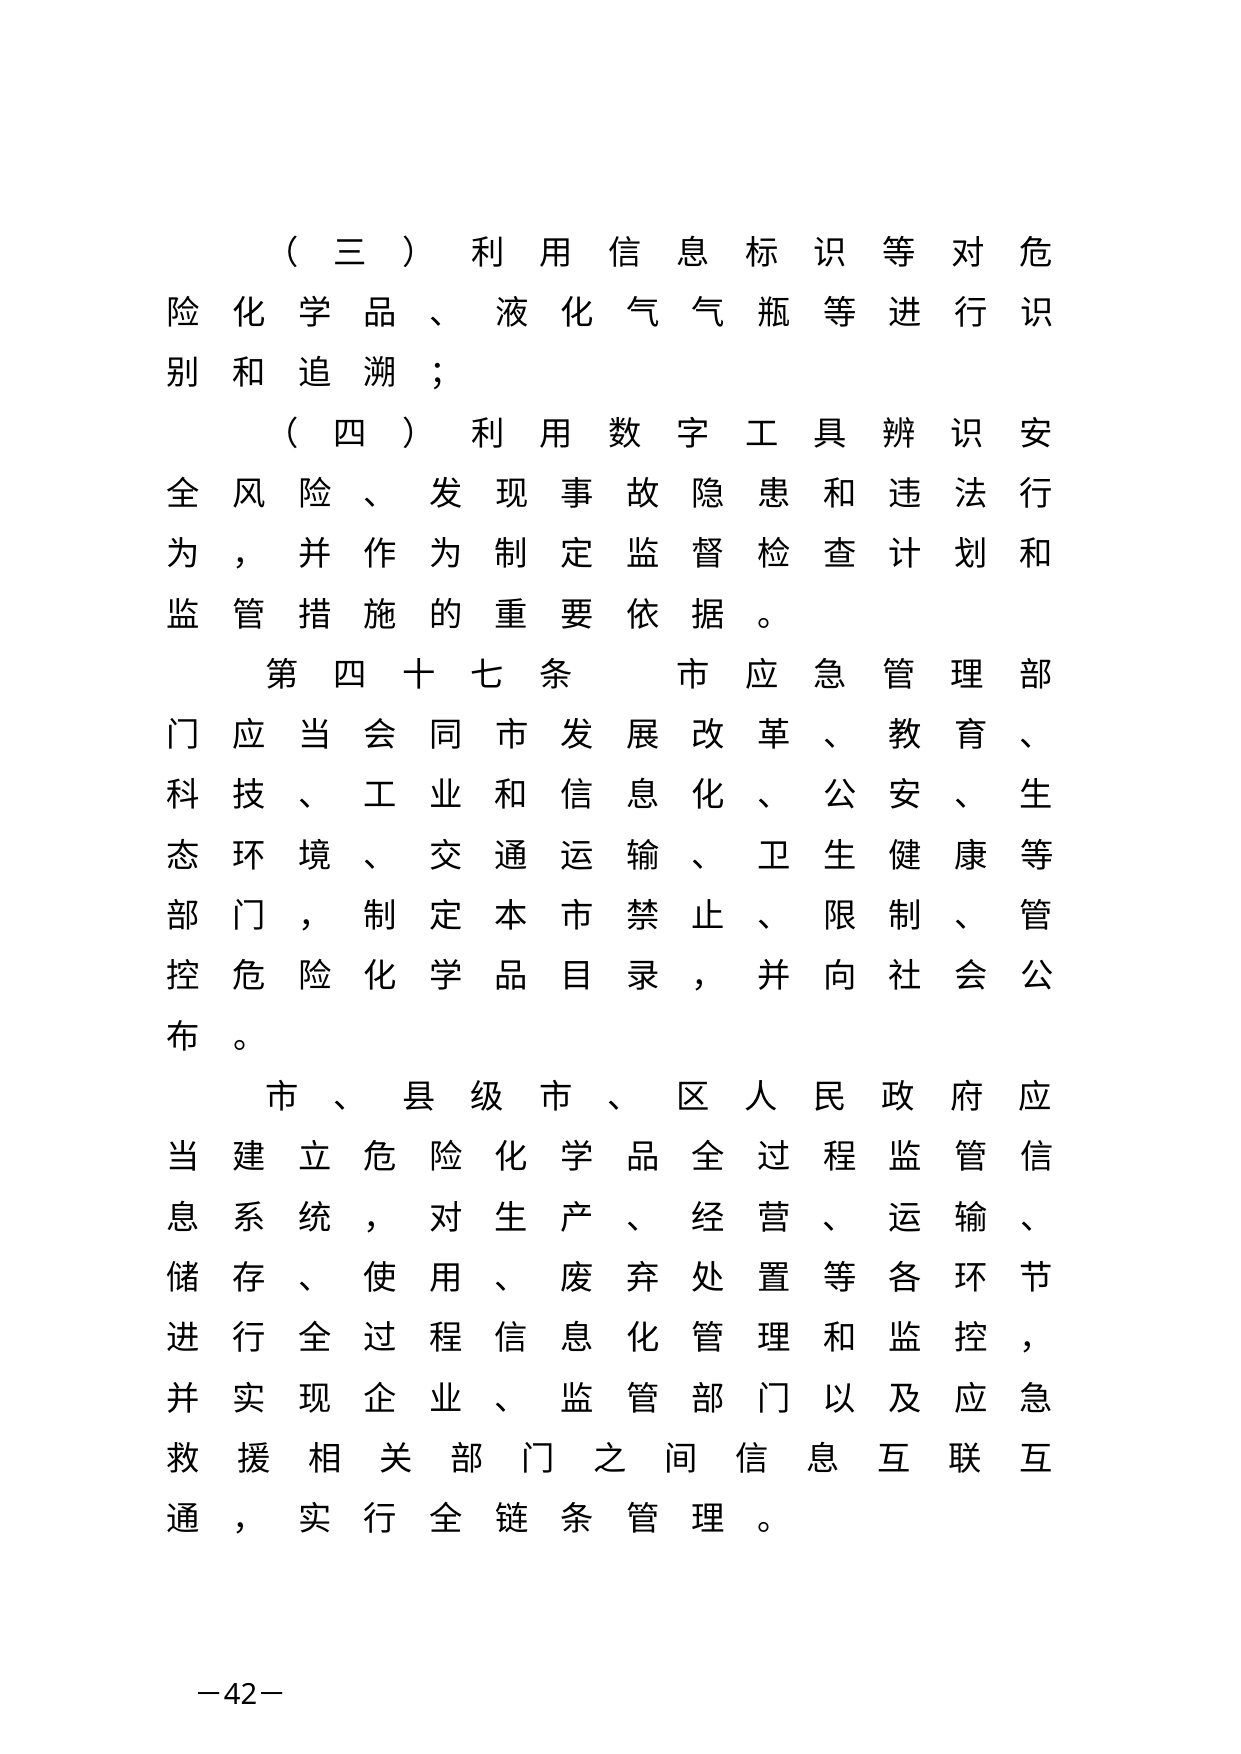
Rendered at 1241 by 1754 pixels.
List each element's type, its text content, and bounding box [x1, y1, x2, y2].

text 第四十七条 市应急管理部门应当会同市发展改革、教育、科技、工业和信息化、公安、生态环境、交通运输、卫生健康等部门，制定本市禁止、限制、管控危险化学品目录，并向社会公布。 [167, 642, 1085, 1064]
text 市、县级市、区人民政府应当建立危险化学品全过程监管信息系统，对生产、经营、运输、储存、使用、废弃处置等各环节进行全过程信息化管理和监控，并实现企业、监管部门以及应急救援相关部门之间信息互联互通，实行全链条管理。 [167, 1064, 1085, 1546]
text （四）利用数字工具辨识安全风险、发现事故隐患和违法行为，并作为制定监督检查计划和监管措施的重要依据。 [167, 400, 1085, 642]
text （三）利用信息标识等对危险化学品、液化气气瓶等进行识别和追溯； [167, 219, 1085, 400]
